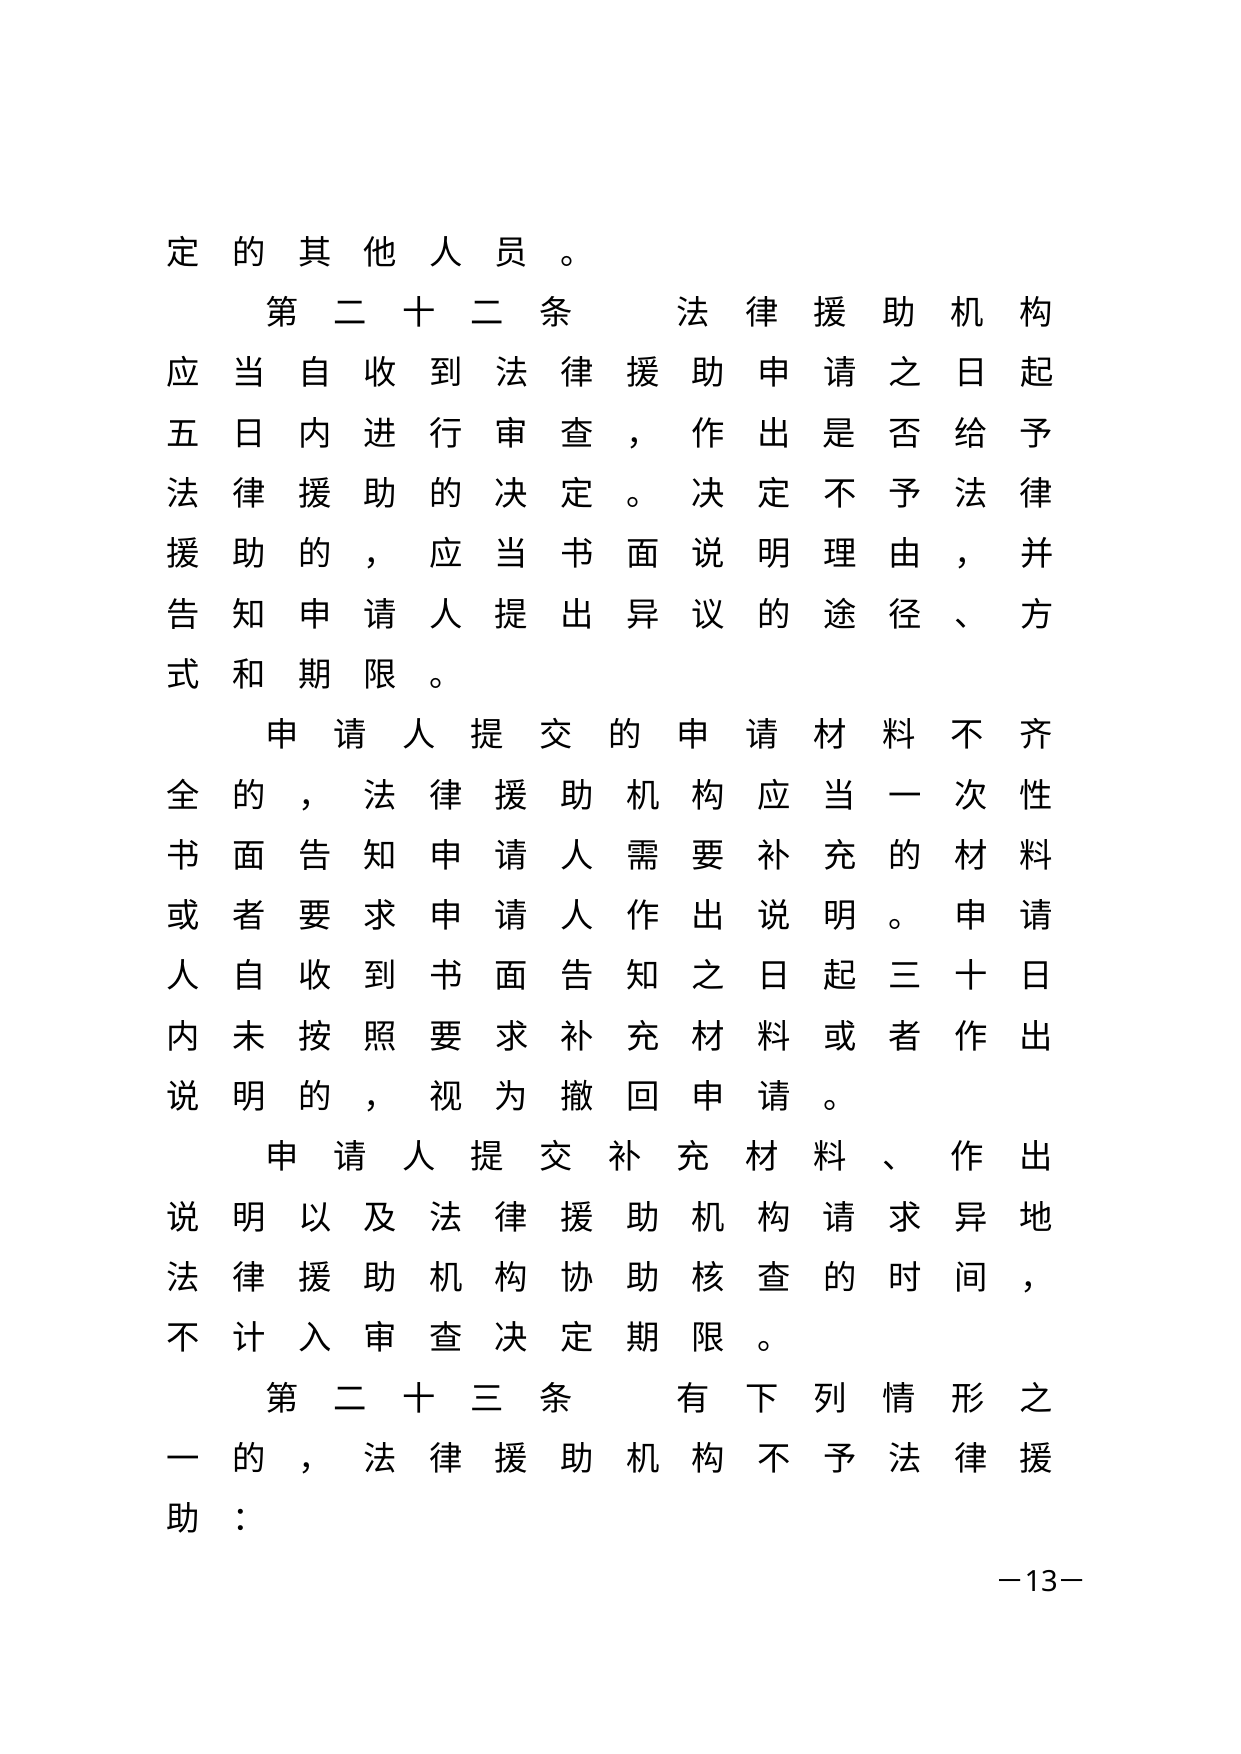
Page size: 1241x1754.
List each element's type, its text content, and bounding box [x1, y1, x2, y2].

text 第二十三条 有下列情形之一的，法律援助机构不予法律援助： [167, 1365, 1085, 1546]
text 第二十二条 法律援助机构应当自收到法律援助申请之日起五日内进行审查，作出是否给予法律援助的决定。决定不予法律援助的，应当书面说明理由，并告知申请人提出异议的途径、方式和期限。 [167, 280, 1085, 702]
text 申请人提交的申请材料不齐全的，法律援助机构应当一次性书面告知申请人需要补充的材料或者要求申请人作出说明。申请人自收到书面告知之日起三十日内未按照要求补充材料或者作出说明的，视为撤回申请。 [167, 702, 1085, 1124]
text 申请人提交补充材料、作出说明以及法律援助机构请求异地法律援助机构协助核查的时间，不计入审查决定期限。 [167, 1124, 1085, 1365]
text （四）法律、法规、规章规定的其他人员。 [167, 219, 1085, 280]
